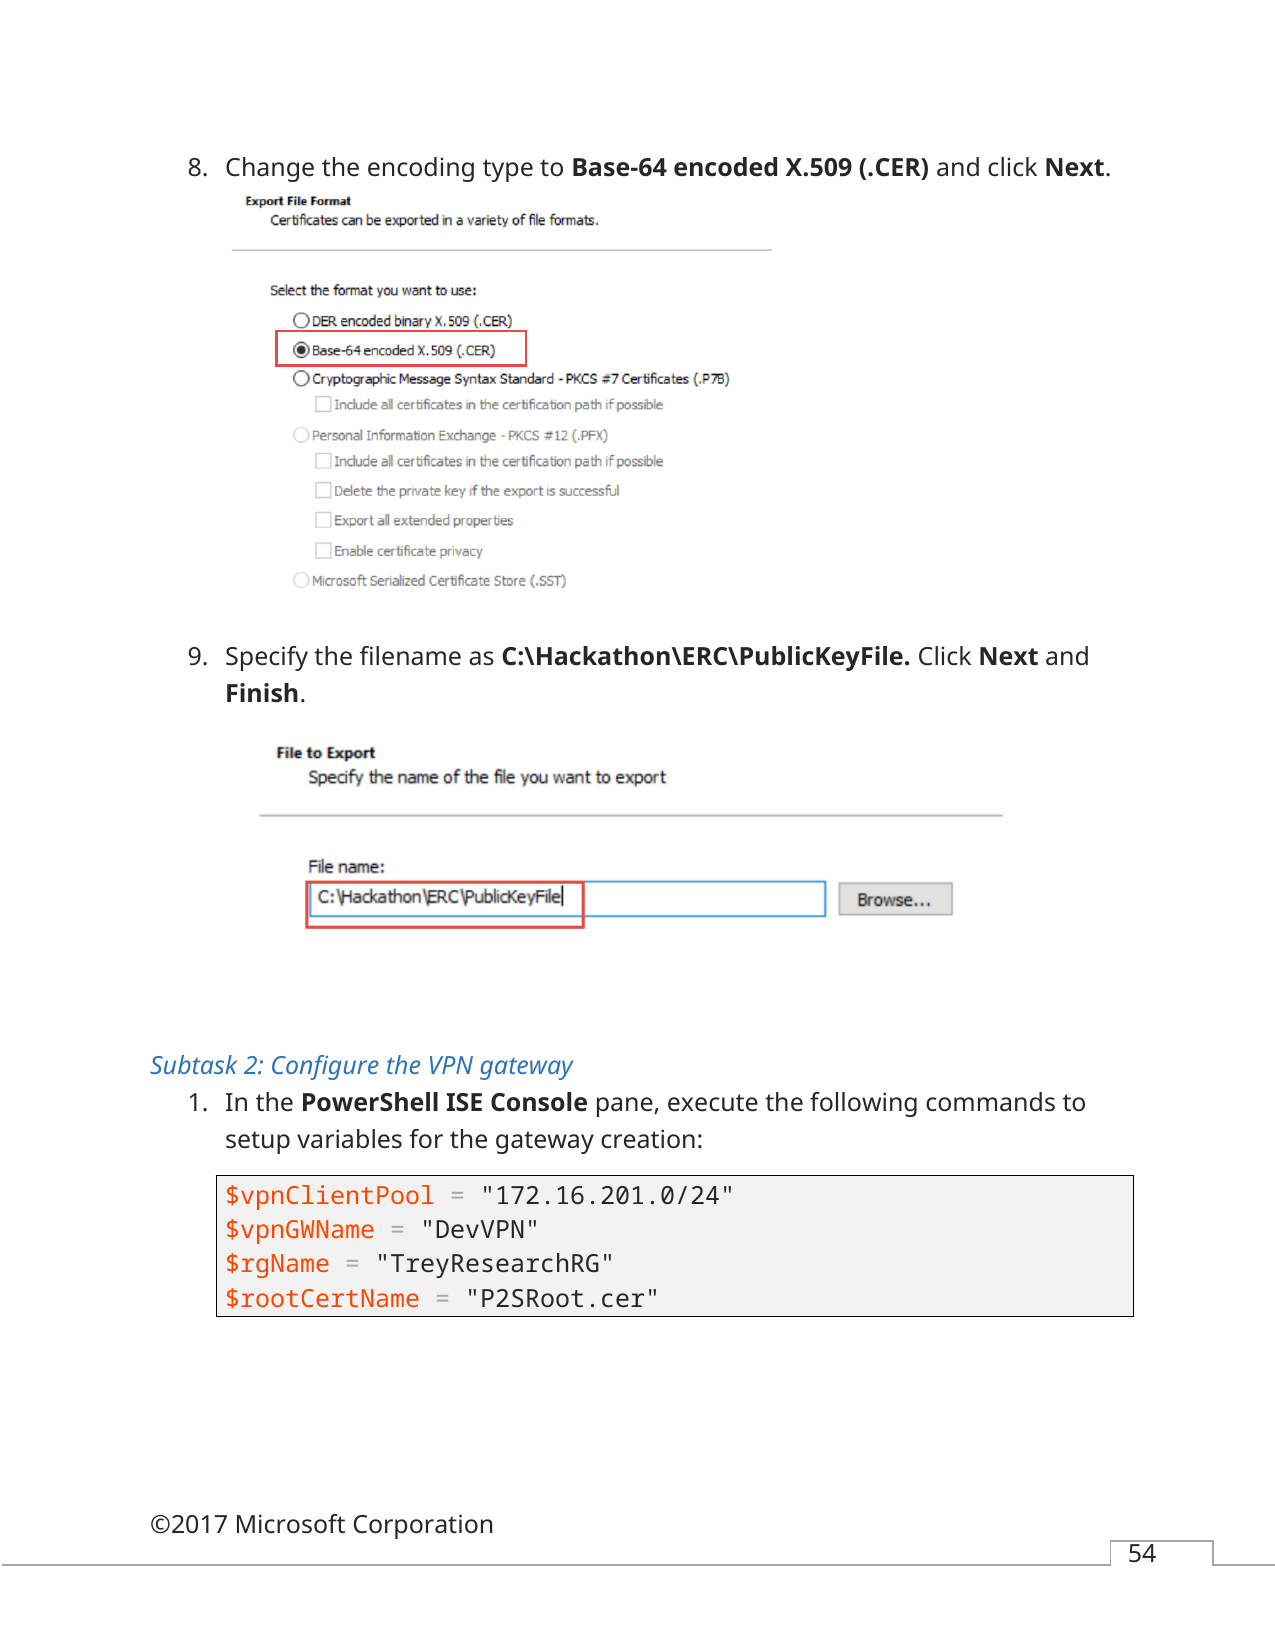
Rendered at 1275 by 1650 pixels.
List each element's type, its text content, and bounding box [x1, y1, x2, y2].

text $rootCertName = "P2SRoot.cer" [217, 1277, 1133, 1316]
list In the PowerShell ISE Console pane, execute the following commands to setup variables for the gateway creation: [187, 1085, 1125, 1156]
text $vpnClientPool = "172.16.201.0/24" [217, 1176, 1133, 1209]
picture [225, 712, 1028, 976]
text $rgName = "TreyResearchRG" [217, 1243, 1133, 1277]
list Change the encoding type to Base-64 encoded X.509 (.CER) and click Next. [187, 150, 1125, 184]
subtitle Subtask 2: Configure the VPN gateway [150, 1048, 1125, 1082]
list Specify the filename as C:\Hackathon\ERC\PublicKeyFile. Click Next and Finish. [187, 639, 1125, 710]
picture [225, 186, 772, 600]
text $vpnGWName = "DevVPN" [217, 1209, 1133, 1243]
